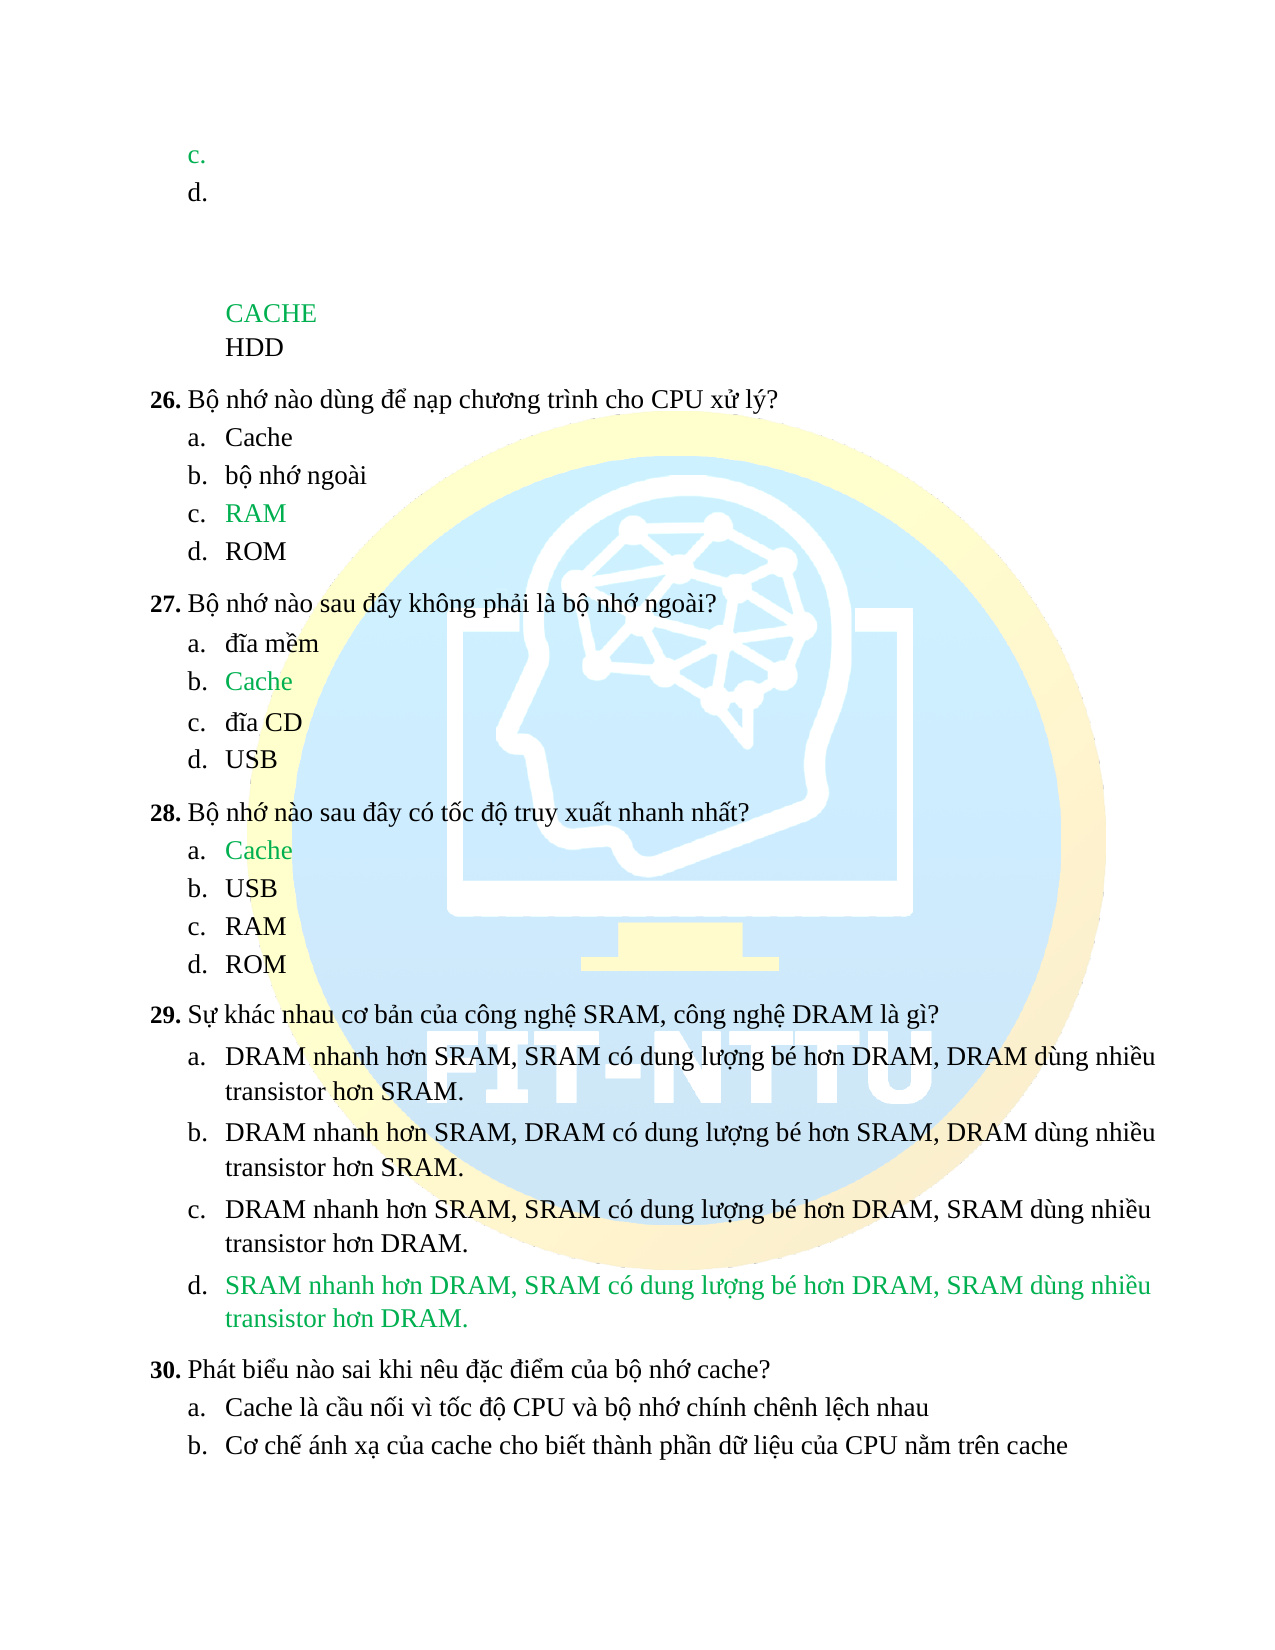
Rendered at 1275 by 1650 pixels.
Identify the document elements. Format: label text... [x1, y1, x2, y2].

list Cache là cầu nối vì tốc độ CPU và bộ nhớ chính chênh lệch nhau [187, 1391, 1194, 1423]
list DRAM nhanh hơn SRAM, SRAM có dung lượng bé hơn DRAM, SRAM dùng nhiều transistor hơn DRAM. [187, 1193, 1194, 1259]
list RAM [187, 910, 1194, 941]
list ROM [187, 948, 1194, 979]
list USB [187, 744, 1194, 775]
list bộ nhớ ngoài [187, 459, 1194, 490]
list Sự khác nhau cơ bản của công nghệ SRAM, công nghệ DRAM là gì? [150, 998, 1194, 1029]
list RAM [187, 497, 1194, 528]
list Phát biểu nào sai khi nêu đặc điểm của bộ nhớ cache? [150, 1353, 1194, 1385]
list ROM [187, 535, 1194, 566]
list đĩa mềm [187, 627, 1194, 658]
list Bộ nhớ nào sau đây có tốc độ truy xuất nhanh nhất? [150, 796, 1194, 827]
list Cache [187, 834, 1194, 865]
list đĩa CD [187, 706, 1194, 737]
list SRAM nhanh hơn DRAM, SRAM có dung lượng bé hơn DRAM, SRAM dùng nhiều transistor hơn DRAM. [187, 1269, 1194, 1333]
list Bộ nhớ nào dùng để nạp chương trình cho CPU xử lý? [150, 383, 1194, 414]
list DRAM nhanh hơn SRAM, DRAM có dung lượng bé hơn SRAM, DRAM dùng nhiều transistor hơn SRAM. [187, 1117, 1194, 1182]
list USB [187, 872, 1194, 903]
list Cache [187, 421, 1194, 452]
picture [150, 356, 1200, 1322]
list Cơ chế ánh xạ của cache cho biết thành phần dữ liệu của CPU nằm trên cache [187, 1429, 1194, 1461]
list Bộ nhớ nào sau đây không phải là bộ nhớ ngoài? [150, 587, 1194, 618]
text CACHE HDD [225, 297, 382, 362]
list Cache [187, 665, 1194, 696]
list DRAM nhanh hơn SRAM, SRAM có dung lượng bé hơn DRAM, DRAM dùng nhiều transistor hơn SRAM. [187, 1040, 1194, 1106]
